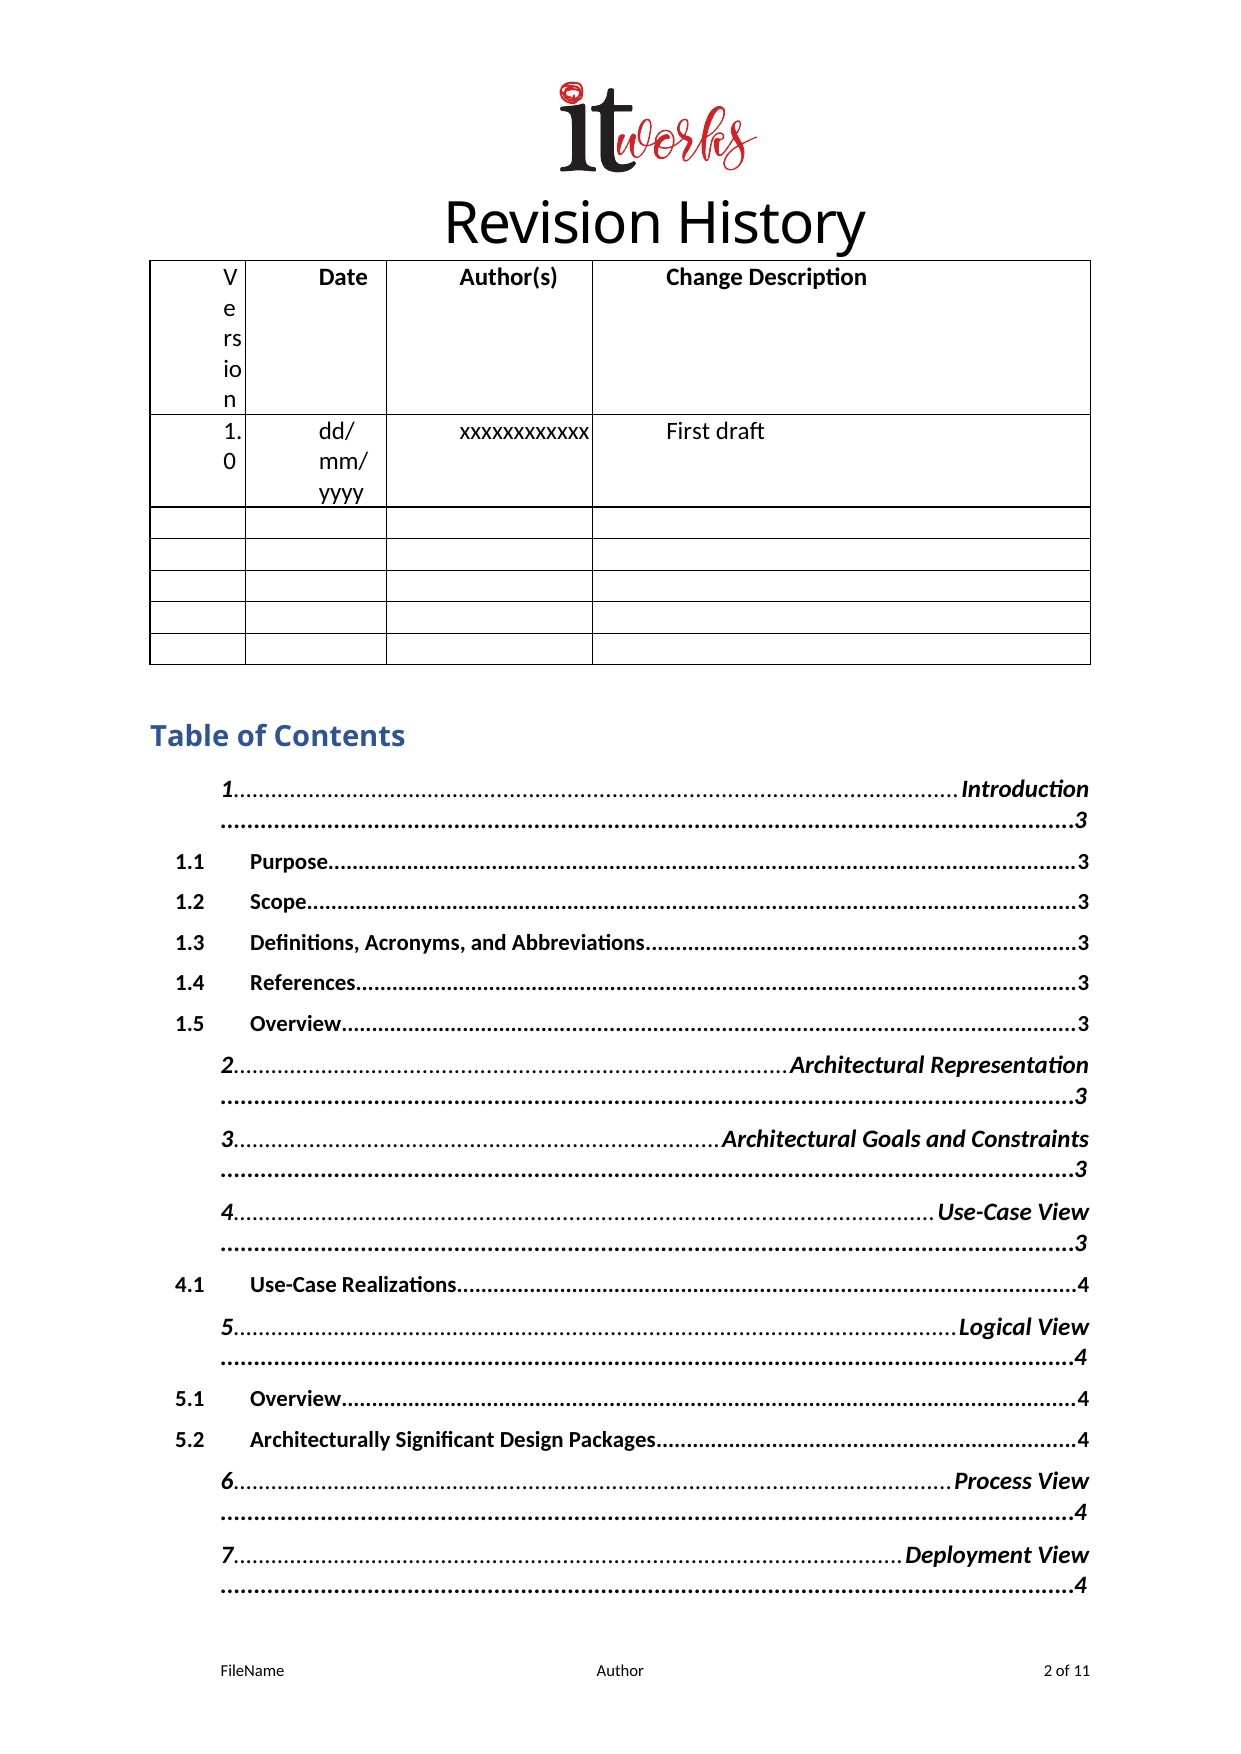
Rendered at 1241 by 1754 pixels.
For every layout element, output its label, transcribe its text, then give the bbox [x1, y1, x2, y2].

table_cell First draft [593, 415, 1090, 506]
table_cell [246, 602, 386, 633]
title Revision History [220, 181, 1090, 260]
table_cell xxxxxxxxxxxx [387, 415, 592, 506]
table_header Author(s) [387, 261, 592, 414]
table_cell 1.0 [151, 415, 245, 506]
table_cell [151, 571, 245, 601]
table_cell [246, 508, 386, 538]
table_cell [151, 508, 245, 538]
table_cell [246, 634, 386, 664]
table_cell [387, 539, 592, 569]
table_cell [593, 508, 1090, 538]
table_cell [246, 539, 386, 569]
table_header Change Description [593, 261, 1090, 414]
table_header Version [151, 261, 245, 414]
table_cell [246, 571, 386, 601]
table_cell [387, 602, 592, 633]
picture [548, 73, 763, 181]
table_cell [593, 602, 1090, 633]
table_cell [387, 571, 592, 601]
table_cell [387, 634, 592, 664]
table_header Date [246, 261, 386, 414]
table_cell [151, 539, 245, 569]
table_cell [593, 571, 1090, 601]
table_cell [151, 602, 245, 633]
table_cell dd/mm/yyyy [246, 415, 386, 506]
table_cell [593, 634, 1090, 664]
table_cell [151, 634, 245, 664]
table_cell [387, 508, 592, 538]
table_cell [593, 539, 1090, 569]
